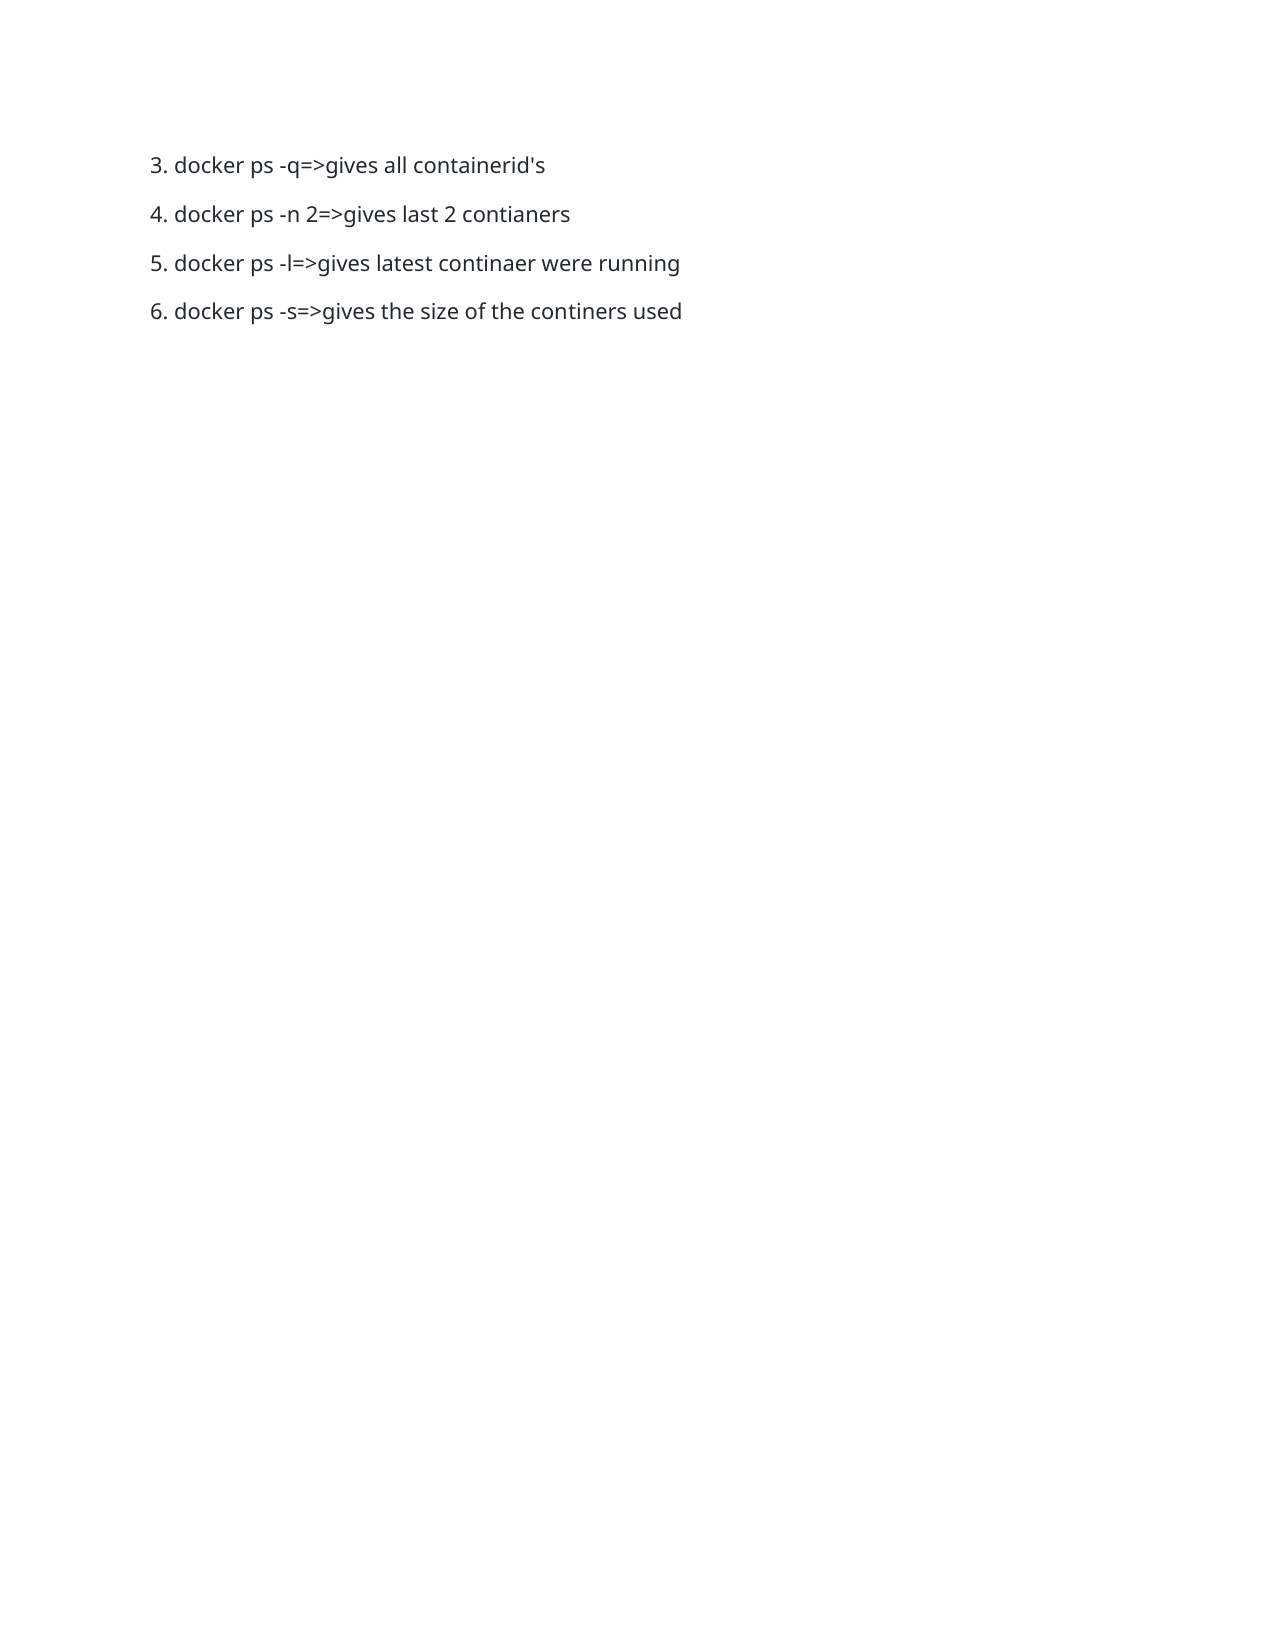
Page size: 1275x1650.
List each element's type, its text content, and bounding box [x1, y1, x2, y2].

text 6. docker ps -s=>gives the size of the continers used [150, 296, 1125, 326]
text 4. docker ps -n 2=>gives last 2 contianers [150, 199, 1125, 228]
text 3. docker ps -q=>gives all containerid's [150, 150, 1125, 180]
text 5. docker ps -l=>gives latest continaer were running [150, 247, 1125, 277]
